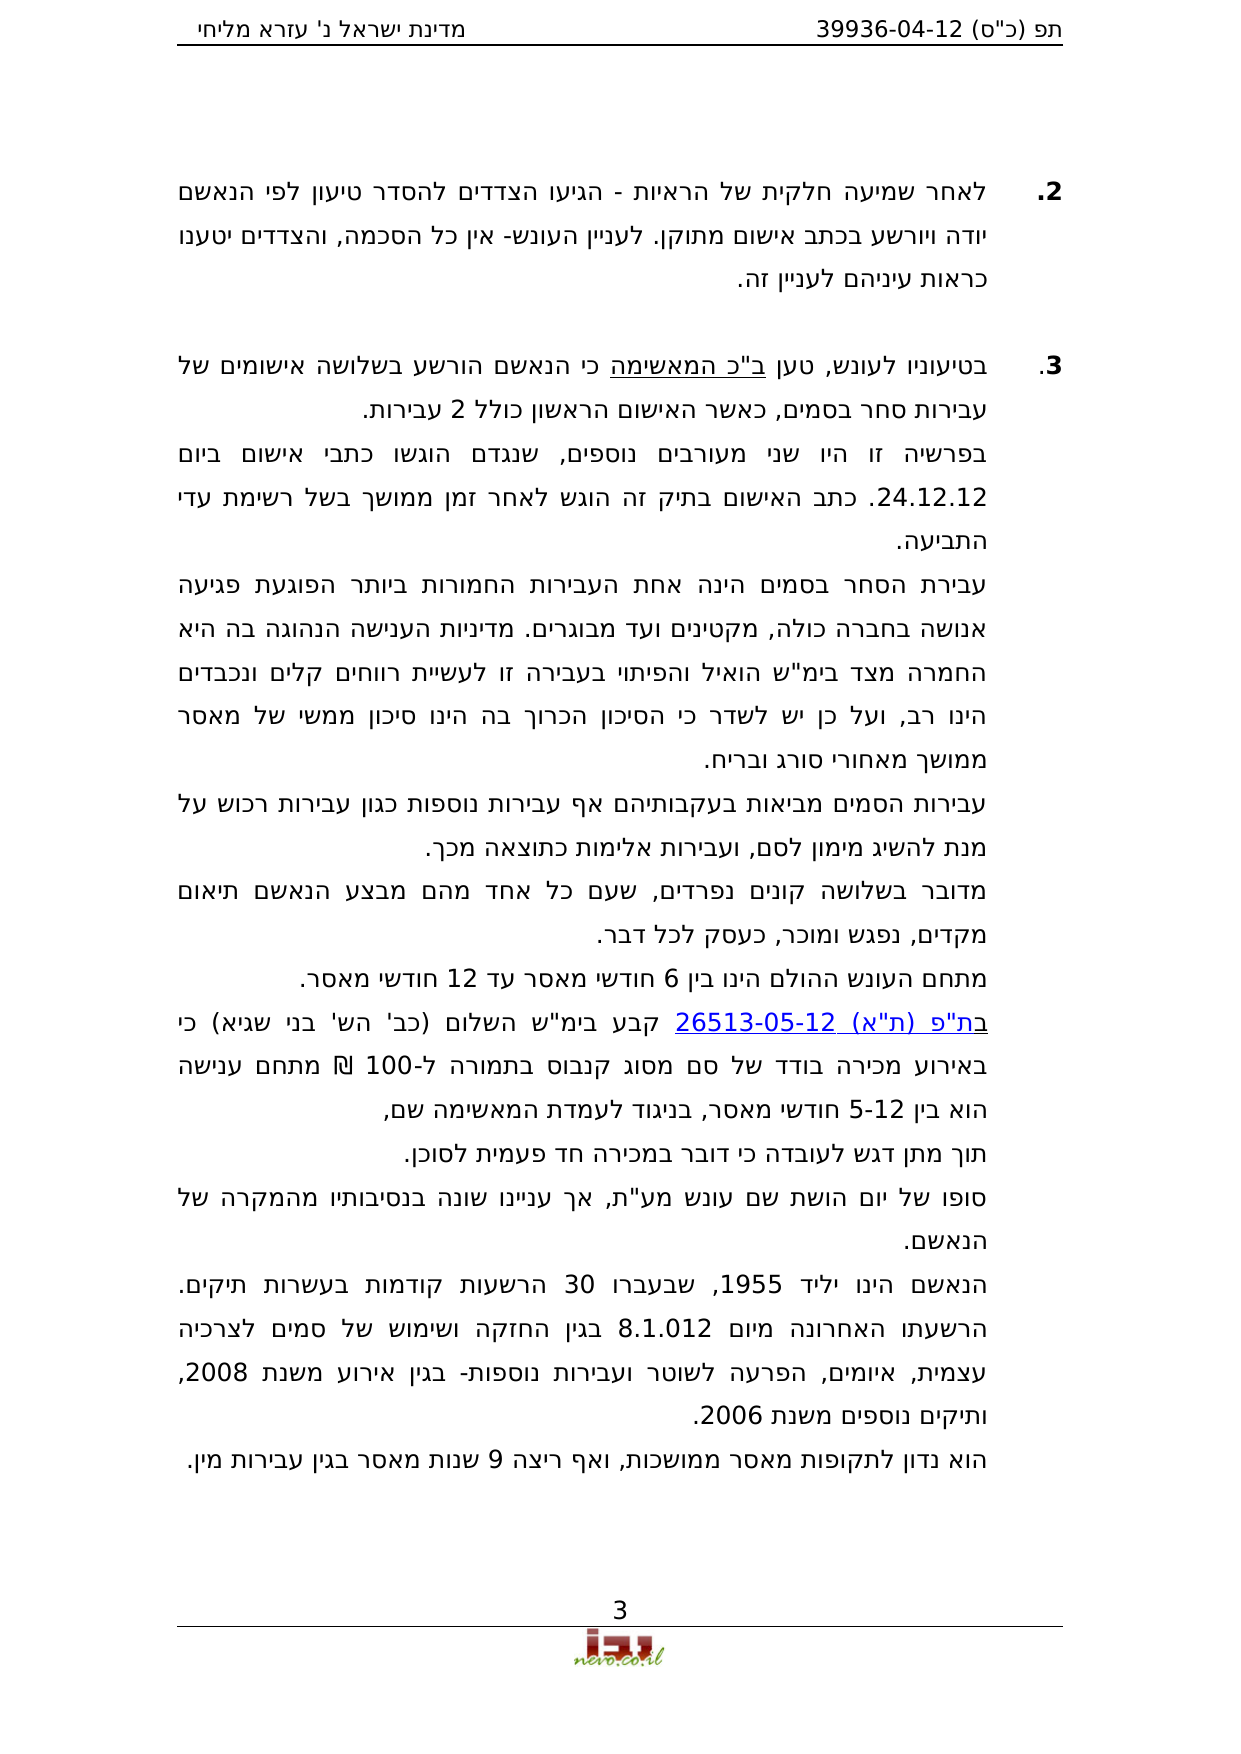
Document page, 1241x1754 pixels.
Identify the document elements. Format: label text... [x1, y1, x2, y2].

text עבירות הסמים מביאות בעקבותיהם אף עבירות נוספות כגון עבירות רכוש על מנת להשיג מימון לסם, ועבירות אלימות כתוצאה מכך. [177, 789, 1063, 862]
text 3. בטיעוניו לעונש, טען ב"כ המאשימה כי הנאשם הורשע בשלושה אישומים של עבירות סחר בסמים, כאשר האישום הראשון כולל 2 עבירות. [177, 352, 1063, 424]
text מדובר בשלושה קונים נפרדים, שעם כל אחד מהם מבצע הנאשם תיאום מקדים, נפגש ומוכר, כעסק לכל דבר. [177, 877, 988, 949]
text עבירת הסחר בסמים הינה אחת העבירות החמורות ביותר הפוגעת פגיעה אנושה בחברה כולה, מקטינים ועד מבוגרים. מדיניות הענישה הנהוגה בה היא החמרה מצד בימ"ש הואיל והפיתוי בעבירה זו לעשיית רווחים קלים ונכבדים הינו רב, ועל כן יש לשדר כי הסיכון הכרוך בה הינו סיכון ממשי של מאסר ממושך מאחורי סורג ובריח. [177, 570, 1063, 774]
text הנאשם הינו יליד 1955, שבעברו 30 הרשעות קודמות בעשרות תיקים. הרשעתו האחרונה מיום 8.1.012 בגין החזקה ושימוש של סמים לצרכיה עצמית, איומים, הפרעה לשוטר ועבירות נוספות- בגין אירוע משנת 2008, ותיקים נוספים משנת 2006. [177, 1270, 1063, 1431]
text הוא נדון לתקופות מאסר ממושכות, ואף ריצה 9 שנות מאסר בגין עבירות מין. [177, 1445, 988, 1474]
text בפרשיה זו היו שני מעורבים נוספים, שנגדם הוגשו כתבי אישום ביום 24.12.12. כתב האישום בתיק זה הוגש לאחר זמן ממושך בשל רשימת עדי התביעה. [177, 439, 988, 556]
text 2. לאחר שמיעה חלקית של הראיות - הגיעו הצדדים להסדר טיעון לפי הנאשם יודה ויורשע בכתב אישום מתוקן. לעניין העונש- אין כל הסכמה, והצדדים יטענו כראות עיניהם לעניין זה. [177, 177, 1063, 294]
picture [574, 1628, 666, 1667]
text סופו של יום הושת שם עונש מע"ת, אך עניינו שונה בנסיבותיו מהמקרה של הנאשם. [177, 1183, 988, 1256]
text בת"פ (ת"א) 26513-05-12 קבע בימ"ש השלום (כב' הש' בני שגיא) כי באירוע מכירה בודד של סם מסוג קנבוס בתמורה ל-100 ₪ מתחם ענישה הוא בין 5-12 חודשי מאסר, בניגוד לעמדת המאשימה שם, [177, 1008, 988, 1124]
text תוך מתן דגש לעובדה כי דובר במכירה חד פעמית לסוכן. [177, 1139, 1063, 1168]
text מתחם העונש ההולם הינו בין 6 חודשי מאסר עד 12 חודשי מאסר. [177, 964, 988, 993]
